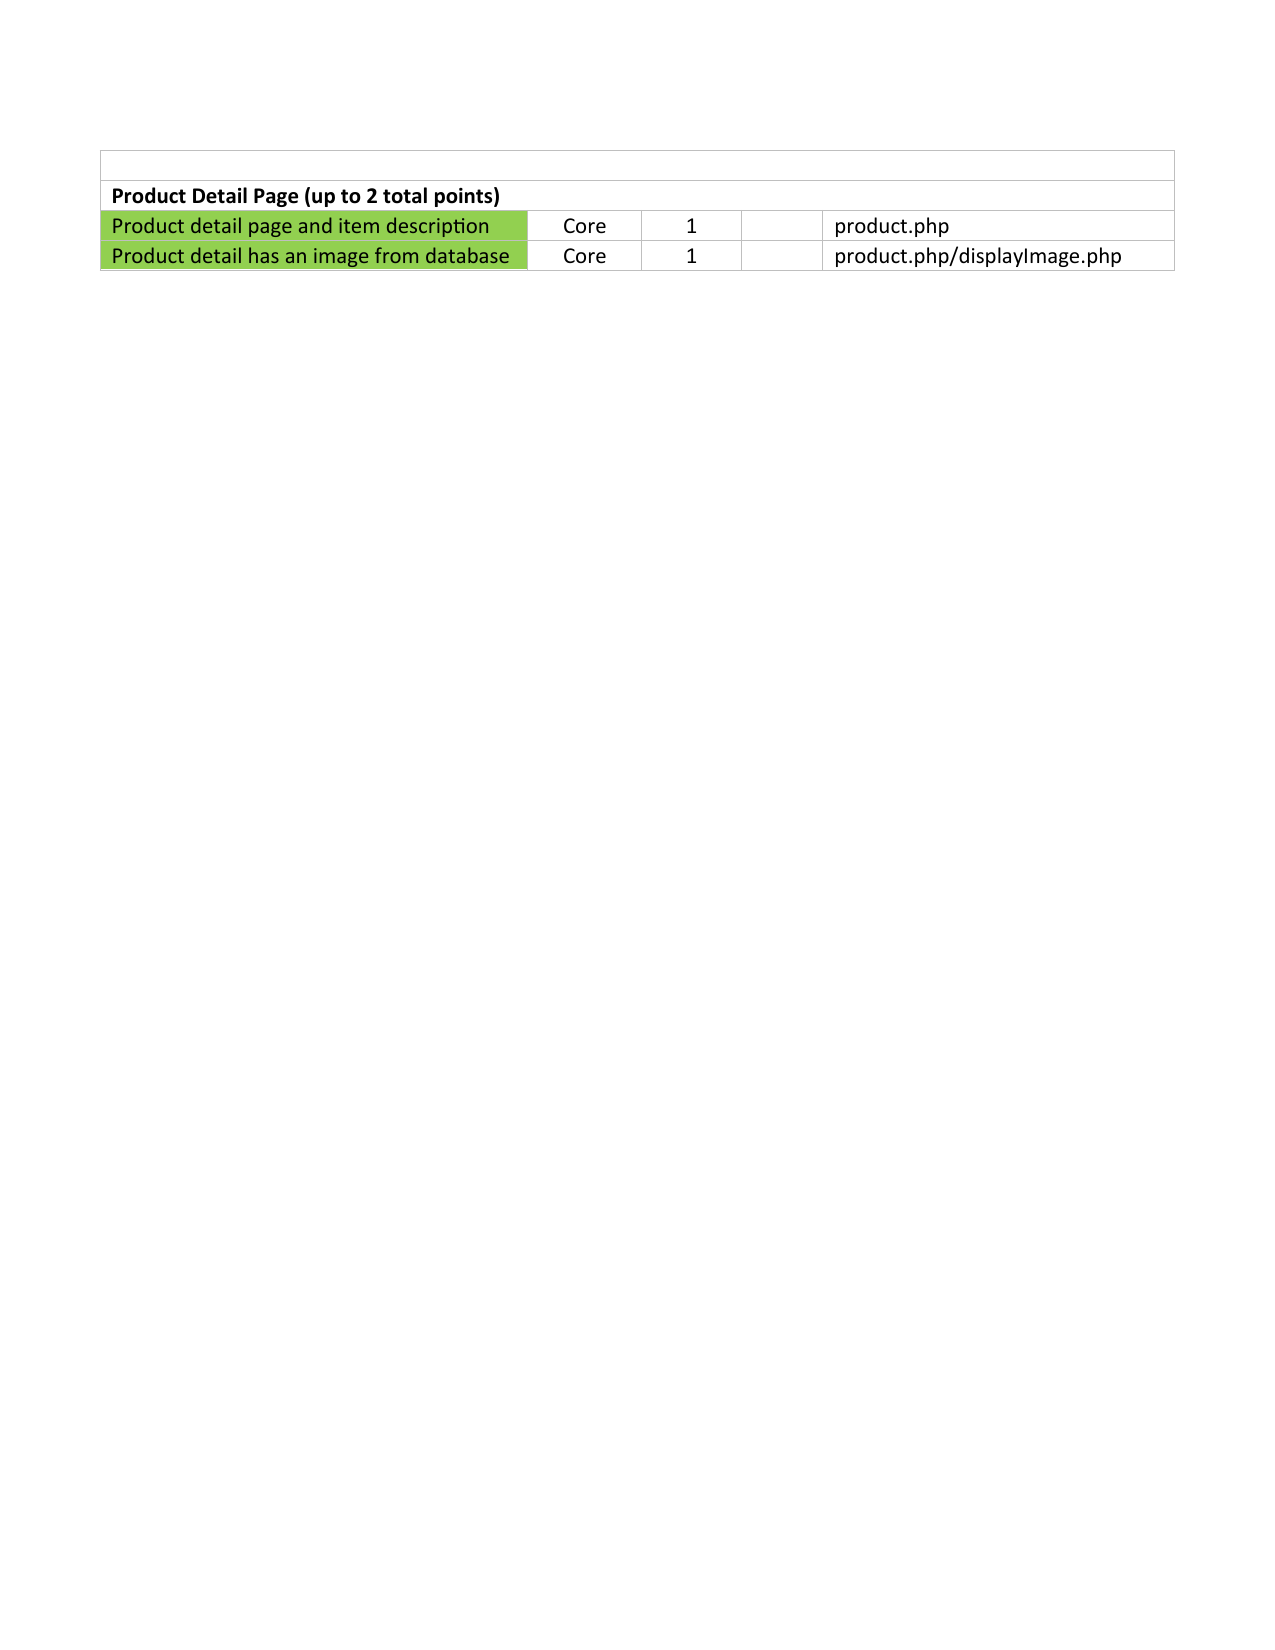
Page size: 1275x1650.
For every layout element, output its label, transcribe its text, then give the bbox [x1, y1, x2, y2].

table_cell product.php/displayImage.php [823, 241, 1174, 269]
table_cell Product detail page and item description [101, 211, 527, 240]
table_cell 1 [642, 211, 741, 240]
table_cell [742, 241, 822, 269]
table_cell [742, 211, 822, 240]
table_cell 1 [642, 241, 741, 269]
table_cell [101, 151, 1174, 180]
table_cell Product Detail Page (up to 2 total points) [101, 181, 1174, 210]
table_cell product.php [823, 211, 1174, 240]
table_cell Core [528, 211, 641, 240]
table_cell Core [528, 241, 641, 269]
table_cell Product detail has an image from database [101, 241, 527, 269]
